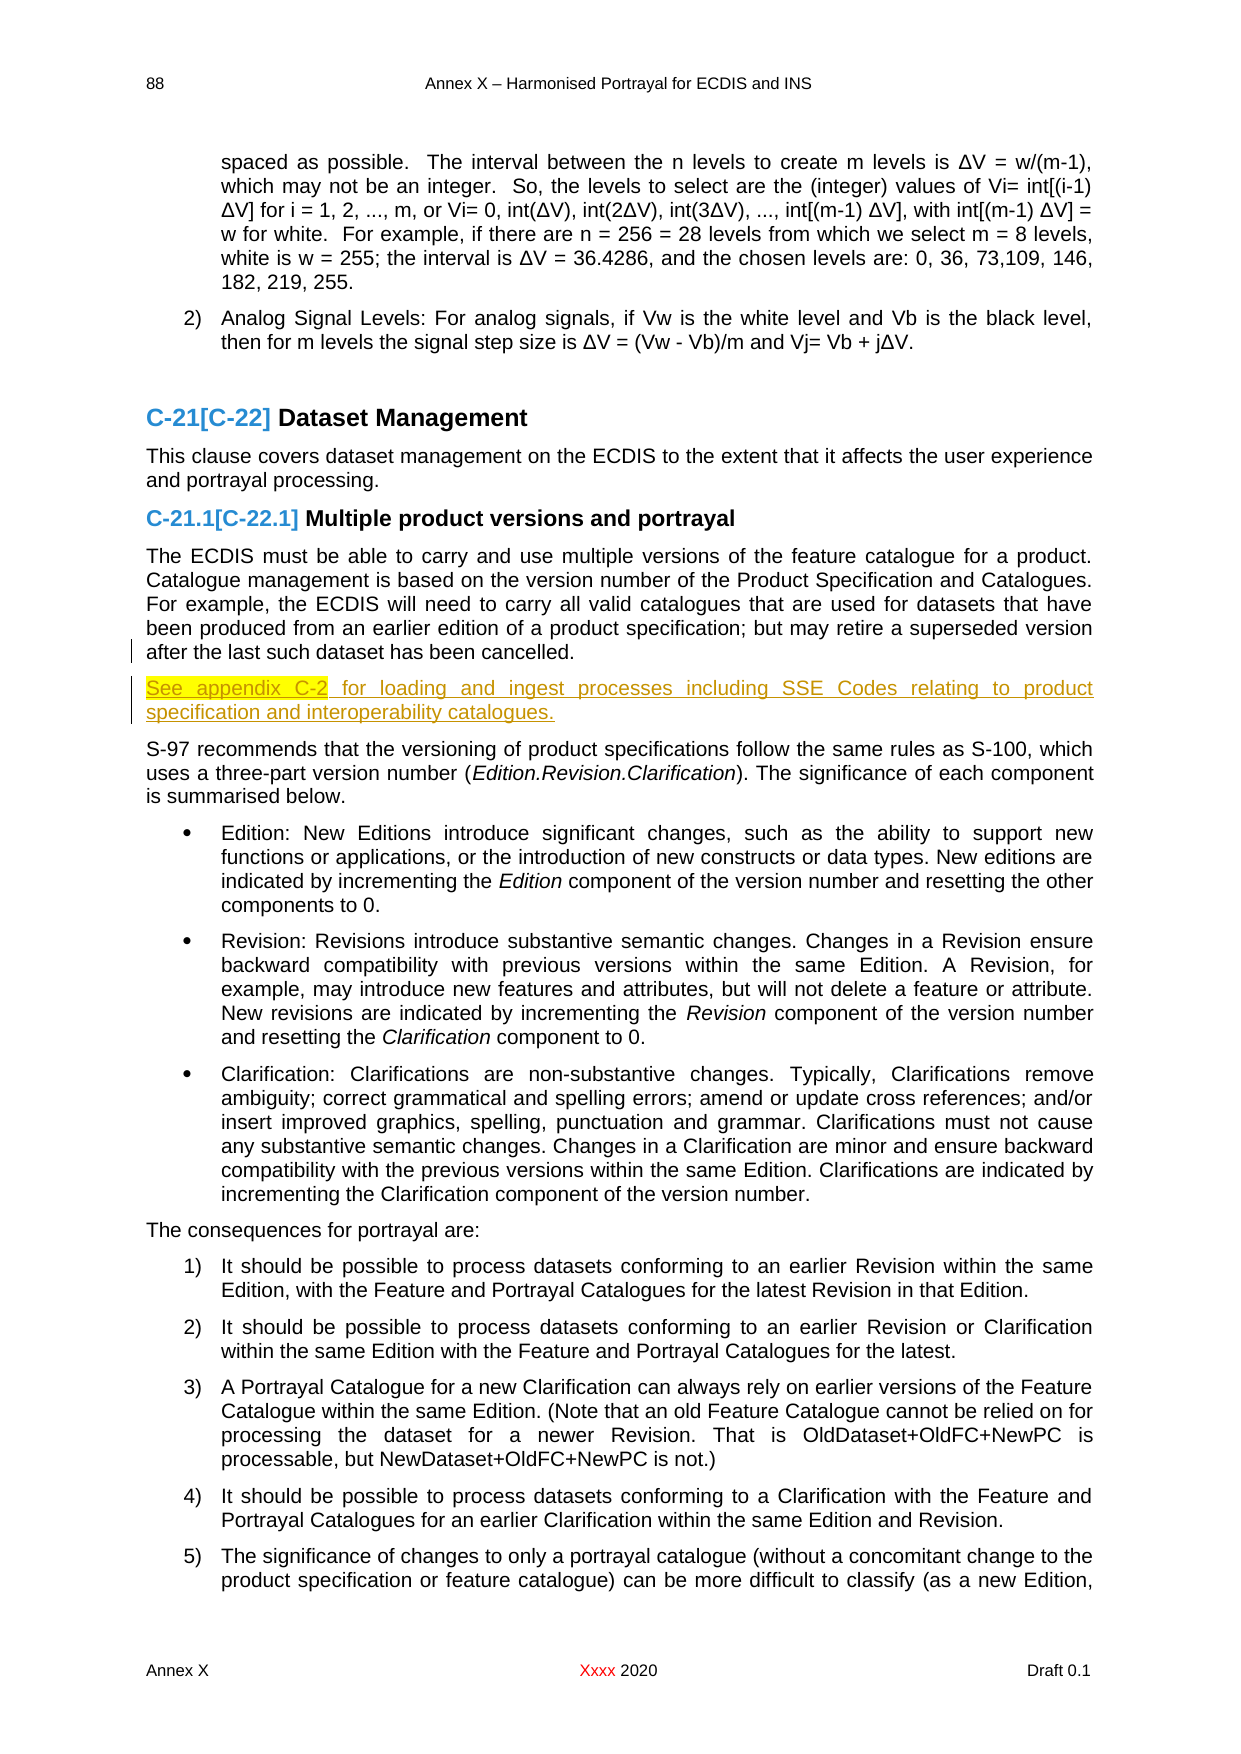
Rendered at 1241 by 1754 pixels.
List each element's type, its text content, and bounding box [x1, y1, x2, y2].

subtitle Dataset Management [146, 403, 1094, 432]
list Revision: Revisions introduce substantive semantic changes. Changes in a Revision ensure backward compatibility with previous versions within the same Edition. A Revision, for example, may introduce new features and attributes, but will not delete a feature or attribute. New revisions are indicated by incrementing the Revision component of the version number and resetting the Clarification component to 0. [183, 929, 1094, 1049]
list It should be possible to process datasets conforming to an earlier Revision or Clarification within the same Edition with the Feature and Portrayal Catalogues for the latest. [183, 1315, 1094, 1363]
list It should be possible to process datasets conforming to a Clarification with the Feature and Portrayal Catalogues for an earlier Clarification within the same Edition and Revision. [183, 1483, 1094, 1531]
text The ECDIS must be able to carry and use multiple versions of the feature catalogue for a product. Catalogue management is based on the version number of the Product Specification and Catalogues. For example, the ECDIS will need to carry all valid catalogues that are used for datasets that have been produced from an earlier edition of a product specification; but may retire a superseded version after the last such dataset has been cancelled. [146, 544, 1094, 663]
list Clarification: Clarifications are non-substantive changes. Typically, Clarifications remove ambiguity; correct grammatical and spelling errors; amend or update cross references; and/or insert improved graphics, spelling, punctuation and grammar. Clarifications must not cause any substantive semantic changes. Changes in a Clarification are minor and ensure backward compatibility with the previous versions within the same Edition. Clarifications are indicated by incrementing the Clarification component of the version number. [183, 1062, 1094, 1205]
list It should be possible to process datasets conforming to an earlier Revision within the same Edition, with the Feature and Portrayal Catalogues for the latest Revision in that Edition. [183, 1254, 1094, 1302]
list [183, 1544, 1094, 1592]
list A Portrayal Catalogue for a new Clarification can always rely on earlier versions of the Feature Catalogue within the same Edition. (Note that an old Feature Catalogue cannot be relied on for processing the dataset for a newer Revision. That is OldDataset+OldFC+NewPC is processable, but NewDataset+OldFC+NewPC is not.) [183, 1375, 1094, 1471]
text S-97 recommends that the versioning of product specifications follow the same rules as S-100, which uses a three-part version number (Edition.Revision.Clarification). The significance of each component is summarised below. [146, 736, 1094, 808]
list Edition: New Editions introduce significant changes, such as the ability to support new functions or applications, or the introduction of new constructs or data types. New editions are indicated by incrementing the Edition component of the version number and resetting the other components to 0. [183, 821, 1094, 917]
list Analog Signal Levels: For analog signals, if Vw is the white level and Vb is the black level, then for m levels the signal step size is ΔV = (Vw - Vb)/m and Vj= Vb + jΔV. [183, 306, 1094, 354]
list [183, 150, 1094, 294]
subtitle Multiple product versions and portrayal [146, 505, 1094, 531]
text This clause covers dataset management on the ECDIS to the extent that it affects the user experience and portrayal processing. [146, 444, 1094, 492]
text The consequences for portrayal are: [146, 1218, 1094, 1242]
